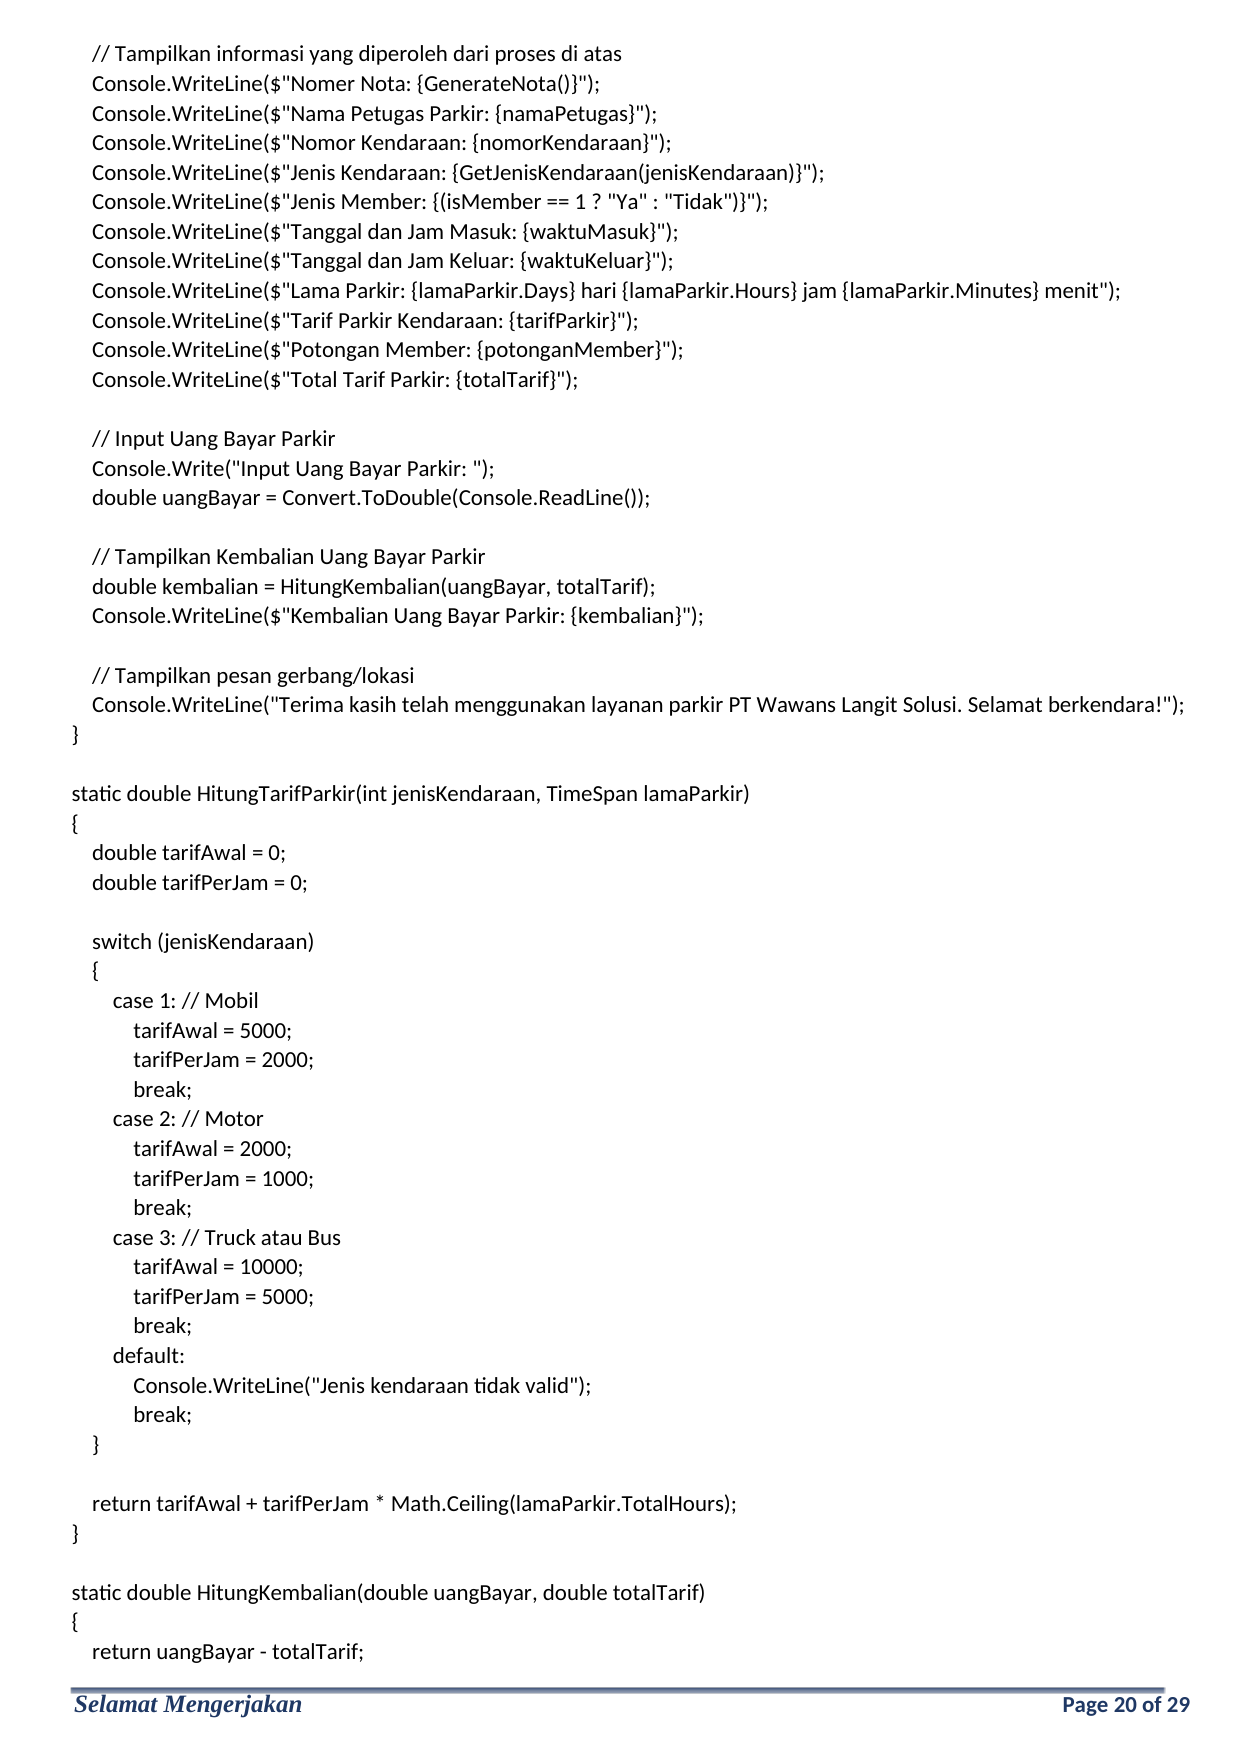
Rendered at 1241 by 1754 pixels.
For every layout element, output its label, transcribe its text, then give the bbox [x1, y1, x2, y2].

text default: [51, 1341, 1216, 1369]
text Console.WriteLine($"Lama Parkir: {lamaParkir.Days} hari {lamaParkir.Hours} jam {lamaParkir.Minutes} menit"); [51, 276, 1216, 304]
text // Input Uang Bayar Parkir [51, 424, 1216, 452]
text Console.WriteLine($"Potongan Member: {potonganMember}"); [51, 335, 1216, 363]
text break; [51, 1075, 1216, 1103]
text tarifAwal = 2000; [51, 1134, 1216, 1162]
text Console.WriteLine($"Nomer Nota: {GenerateNota()}"); [51, 69, 1216, 97]
text Console.WriteLine($"Kembalian Uang Bayar Parkir: {kembalian}"); [51, 602, 1216, 630]
text } [51, 1430, 1216, 1458]
text static double HitungKembalian(double uangBayar, double totalTarif) [51, 1578, 1216, 1606]
text } [51, 720, 1216, 748]
text switch (jenisKendaraan) [51, 927, 1216, 955]
text static double HitungTarifParkir(int jenisKendaraan, TimeSpan lamaParkir) [51, 779, 1216, 807]
text return uangBayar - totalTarif; [51, 1637, 1216, 1665]
text double tarifAwal = 0; [51, 838, 1216, 866]
text tarifPerJam = 5000; [51, 1282, 1216, 1310]
text Console.WriteLine("Terima kasih telah menggunakan layanan parkir PT Wawans Langit Solusi. Selamat berkendara!"); [51, 690, 1216, 718]
text double tarifPerJam = 0; [51, 868, 1216, 896]
text Console.WriteLine($"Nomor Kendaraan: {nomorKendaraan}"); [51, 128, 1216, 156]
text tarifAwal = 10000; [51, 1252, 1216, 1281]
text tarifPerJam = 2000; [51, 1045, 1216, 1073]
text } [51, 1519, 1216, 1547]
text tarifAwal = 5000; [51, 1016, 1216, 1044]
text { [51, 957, 1216, 985]
text { [51, 809, 1216, 837]
text case 2: // Motor [51, 1104, 1216, 1133]
text // Tampilkan Kembalian Uang Bayar Parkir [51, 542, 1216, 571]
text { [51, 1607, 1216, 1636]
text break; [51, 1312, 1216, 1340]
text case 1: // Mobil [51, 986, 1216, 1014]
text Console.WriteLine($"Tarif Parkir Kendaraan: {tarifParkir}"); [51, 306, 1216, 334]
text case 3: // Truck atau Bus [51, 1223, 1216, 1251]
text // Tampilkan pesan gerbang/lokasi [51, 661, 1216, 689]
picture [68, 1684, 1169, 1696]
text Console.WriteLine($"Total Tarif Parkir: {totalTarif}"); [51, 365, 1216, 393]
text break; [51, 1400, 1216, 1428]
text tarifPerJam = 1000; [51, 1164, 1216, 1192]
text Console.WriteLine("Jenis kendaraan tidak valid"); [51, 1371, 1216, 1399]
text Console.WriteLine($"Nama Petugas Parkir: {namaPetugas}"); [51, 99, 1216, 127]
text Console.WriteLine($"Jenis Kendaraan: {GetJenisKendaraan(jenisKendaraan)}"); [51, 158, 1216, 186]
text return tarifAwal + tarifPerJam * Math.Ceiling(lamaParkir.TotalHours); [51, 1489, 1216, 1517]
text double uangBayar = Convert.ToDouble(Console.ReadLine()); [51, 483, 1216, 511]
text Console.WriteLine($"Jenis Member: {(isMember == 1 ? "Ya" : "Tidak")}"); [51, 187, 1216, 216]
text double kembalian = HitungKembalian(uangBayar, totalTarif); [51, 572, 1216, 600]
text break; [51, 1193, 1216, 1221]
text Console.WriteLine($"Tanggal dan Jam Keluar: {waktuKeluar}"); [51, 247, 1216, 275]
text Console.Write("Input Uang Bayar Parkir: "); [51, 454, 1216, 482]
text // Tampilkan informasi yang diperoleh dari proses di atas [51, 39, 1216, 68]
text Console.WriteLine($"Tanggal dan Jam Masuk: {waktuMasuk}"); [51, 217, 1216, 245]
